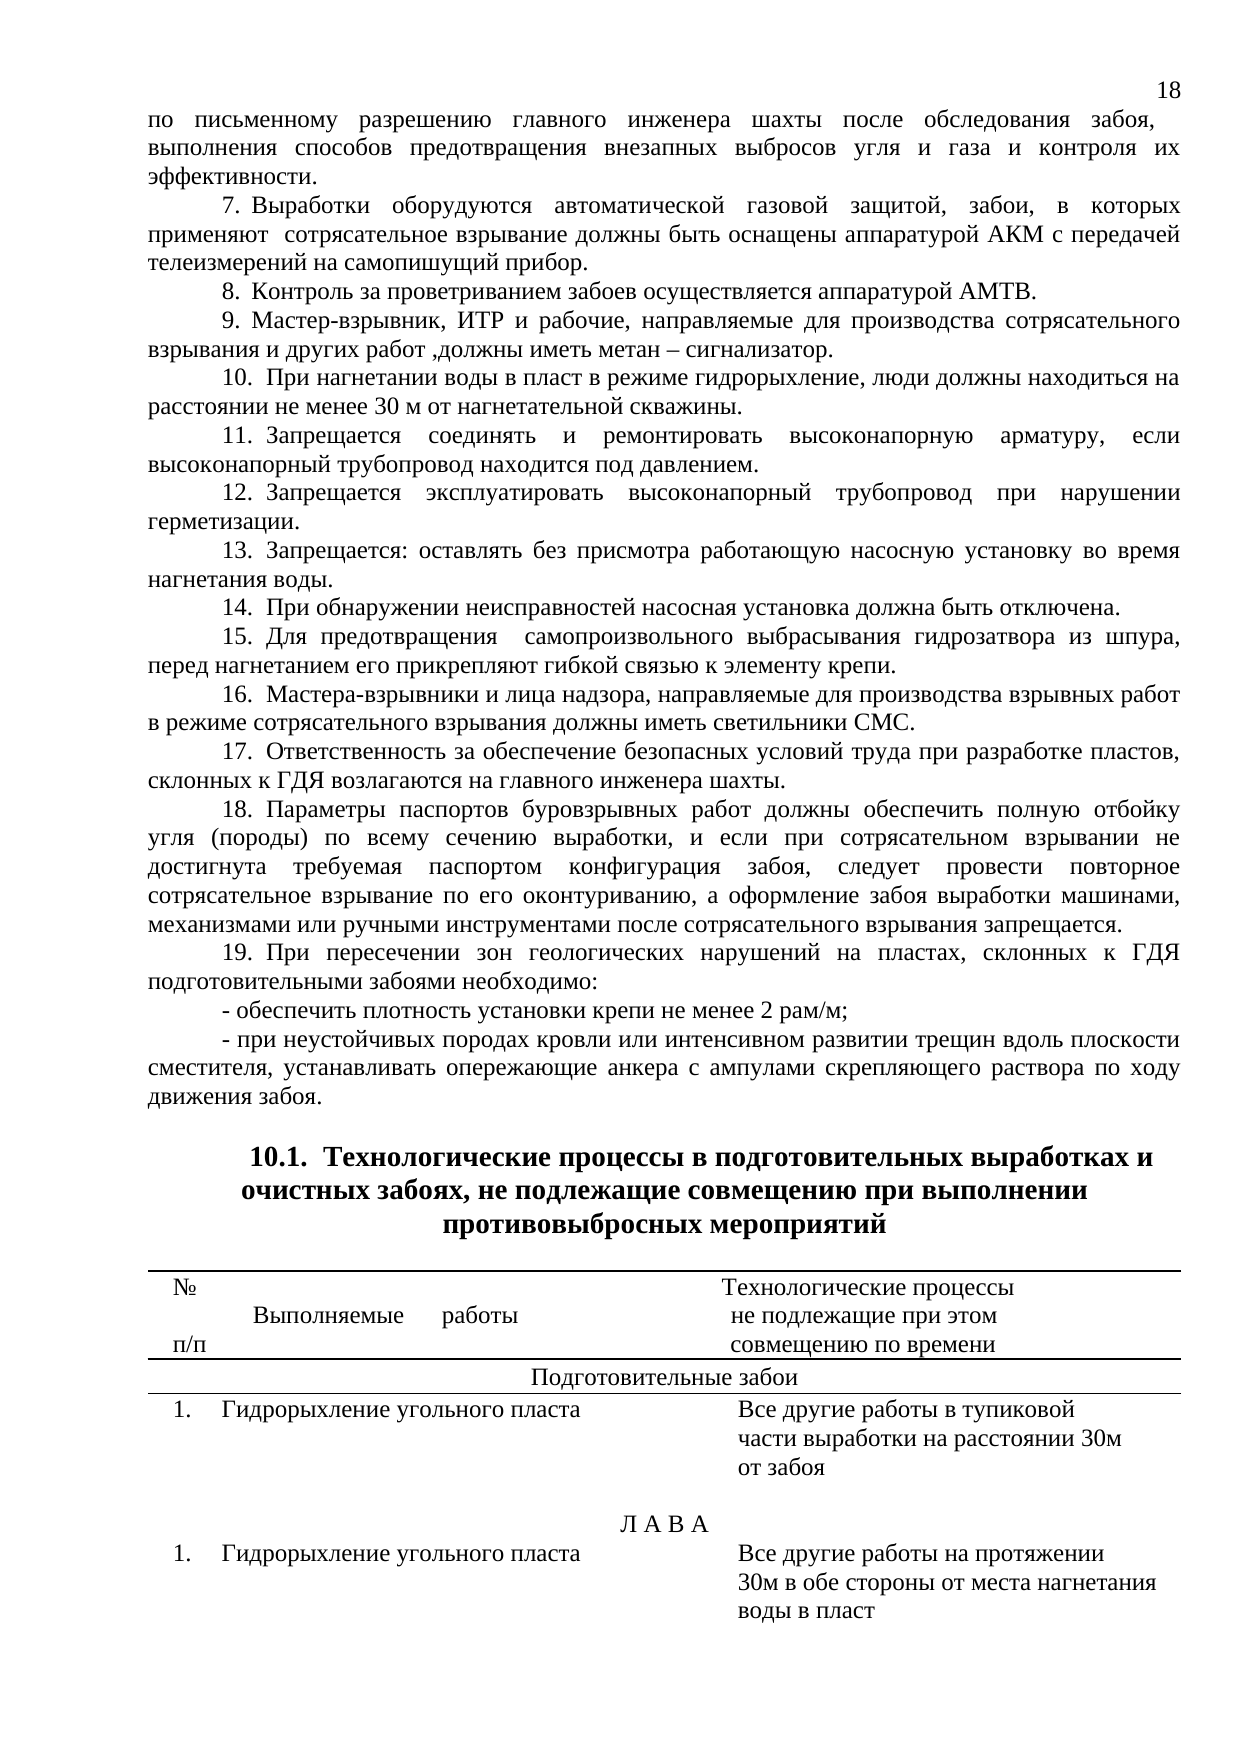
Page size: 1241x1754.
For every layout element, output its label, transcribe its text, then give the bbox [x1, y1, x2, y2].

text 30м в обе стороны от места нагнетания [148, 1567, 1181, 1595]
text воды в пласт [664, 1595, 1181, 1624]
text 1. Гидрорыхление угольного пласта Все другие работы в тупиковой [148, 1394, 1181, 1423]
text от забоя [148, 1452, 1181, 1480]
list Контроль за проветриванием забоев осуществляется аппаратурой АМТВ. [148, 276, 1181, 305]
list - при неустойчивых породах кровли или интенсивном развитии трещин вдоль плоскости сместителя, устанавливать опережающие анкера с ампулами скрепляющего раствора по ходу движения забоя. [148, 1024, 1181, 1110]
text 1. Гидрорыхление угольного пласта Все другие работы на протяжении [148, 1538, 1181, 1567]
list При нагнетании воды в пласт в режиме гидрорыхление, люди должны находиться на расстоянии не менее от нагнетательной скважины. [148, 362, 1181, 420]
list Мастер-взрывник, ИТР и рабочие, направляемые для производства сотрясательного взрывания и других работ ,должны иметь метан – сигнализатор. [148, 305, 1181, 362]
list Для предотвращения самопроизвольного выбрасывания гидрозатвора из шпура, перед нагнетанием его прикрепляют гибкой связью к элементу крепи. [148, 621, 1181, 679]
list При обнаружении неисправностей насосная установка должна быть отключена. [148, 592, 1181, 621]
list При пересечении зон геологических нарушений на пластах, склонных к ГДЯ подготовительными забоями необходимо: [148, 937, 1181, 995]
list Мастера-взрывники и лица надзора, направляемые для производства взрывных работ в режиме сотрясательного взрывания должны иметь светильники СМС. [148, 679, 1181, 736]
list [148, 104, 1181, 190]
list Технологические процессы в подготовительных выработках и очистных забоях, не подлежащие совмещению при выполнении противовыбросных мероприятий [148, 1139, 1181, 1239]
list Запрещается эксплуатировать высоконапорный трубопровод при нарушении герметизации. [148, 477, 1181, 535]
list Запрещается: оставлять без присмотра работающую насосную установку во время нагнетания воды. [148, 535, 1181, 592]
text № Технологические процессы [148, 1272, 1181, 1301]
text Л А В А [148, 1509, 1181, 1538]
list Ответственность за обеспечение безопасных условий труда при разработке пластов, склонных к ГДЯ возлагаются на главного инженера шахты. [148, 736, 1181, 794]
text п/п совмещению по времени [148, 1329, 1181, 1358]
text Выполняемые работы не подлежащие при этом [148, 1301, 1181, 1329]
list Параметры паспортов буровзрывных работ должны обеспечить полную отбойку угля (породы) по всему сечению выработки, и если при сотрясательном взрывании не достигнута требуемая паспортом конфигурация забоя, следует провести повторное сотрясательное взрывание по его оконтуриванию, а оформление забоя выработки машинами, механизмами или ручными инструментами после сотрясательного взрывания запрещается. [148, 794, 1181, 937]
subtitle Подготовительные забои [148, 1360, 1181, 1393]
list Запрещается соединять и ремонтировать высоконапорную арматуру, если высоконапорный трубопровод находится под давлением. [148, 420, 1181, 477]
text части выработки на расстоянии 30м [148, 1423, 1181, 1452]
list - обеспечить плотность установки крепи не менее 2 рам/м; [148, 995, 1181, 1024]
list Выработки оборудуются автоматической газовой защитой, забои, в которых применяют сотрясательное взрывание должны быть оснащены аппаратурой АКМ с передачей телеизмерений на самопишущий прибор. [148, 190, 1181, 276]
